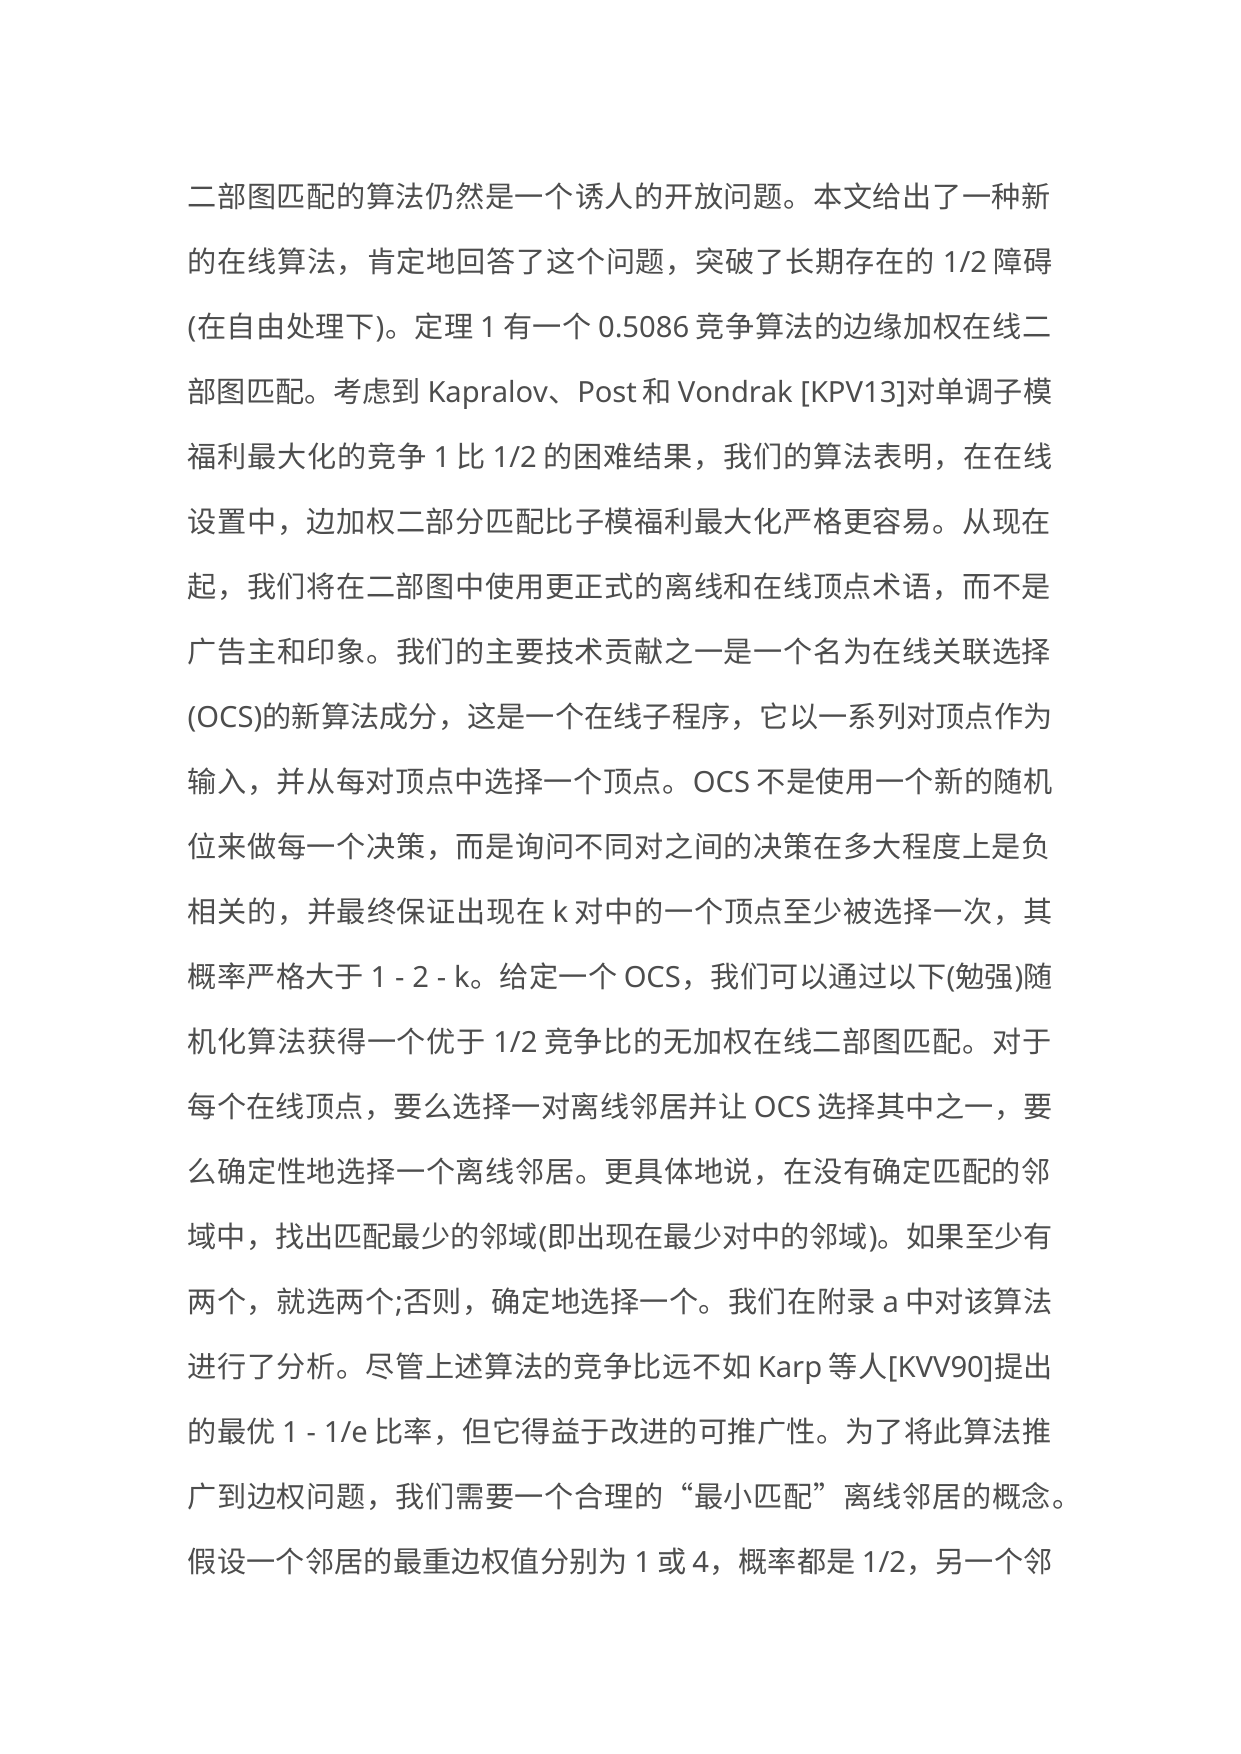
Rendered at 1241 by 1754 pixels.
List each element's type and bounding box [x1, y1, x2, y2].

text [187, 162, 1053, 1592]
